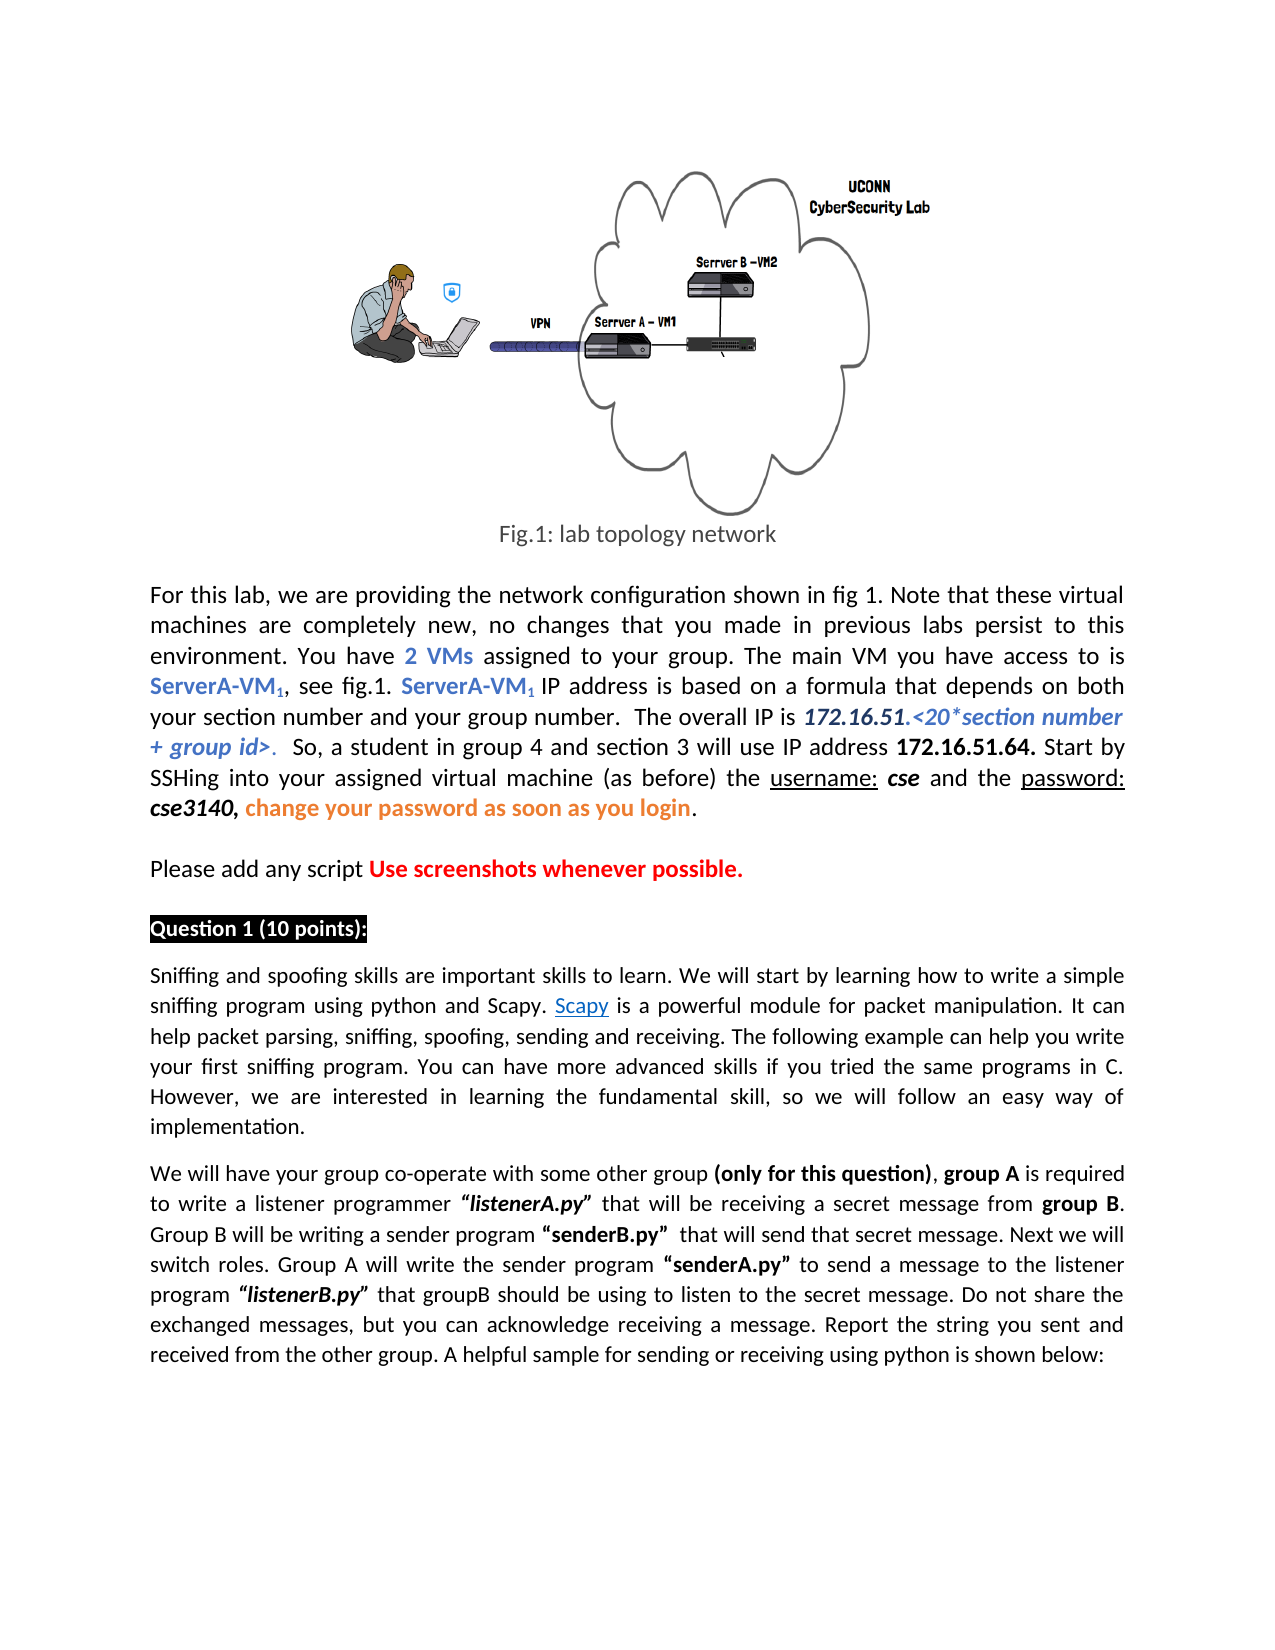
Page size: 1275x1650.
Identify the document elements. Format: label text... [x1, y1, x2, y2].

text For this lab, we are providing the network configuration shown in fig 1. Note that these virtual machines are completely new, no changes that you made in previous labs persist to this environment. You have 2 VMs assigned to your group. The main VM you have access to is ServerA-VM1, see fig.1. ServerA-VM1 IP address is based on a formula that depends on both your section number and your group number. The overall IP is 172.16.51.<20*section number + group id>. So, a student in group 4 and section 3 will use IP address 172.16.51.64. Start by SSHing into your assigned virtual machine (as before) the username: cse and the password: cse3140, change your password as soon as you login. [150, 579, 1125, 823]
text Fig.1: lab topology network [150, 518, 1125, 548]
text We will have your group co-operate with some other group (only for this question), group A is required to write a listener programmer “listenerA.py” that will be receiving a secret message from group B. Group B will be writing a sender program “senderB.py” that will send that secret message. Next we will switch roles. Group A will write the sender program “senderA.py” to send a message to the listener program “listenerB.py” that groupB should be using to listen to the secret message. Do not share the exchanged messages, but you can acknowledge receiving a message. Report the string you sent and received from the other group. A helpful sample for sending or receiving using python is shown below: [150, 1159, 1125, 1369]
picture [330, 150, 945, 518]
text Please add any script Use screenshots whenever possible. [150, 853, 1125, 884]
text Question 1 (10 points): [150, 914, 1125, 943]
text Sniffing and spoofing skills are important skills to learn. We will start by learning how to write a simple sniffing program using python and Scapy. Scapy is a powerful module for packet manipulation. It can help packet parsing, sniffing, spoofing, sending and receiving. The following example can help you write your first sniffing program. You can have more advanced skills if you tried the same programs in C. However, we are interested in learning the fundamental skill, so we will follow an easy way of implementation. [150, 961, 1125, 1141]
